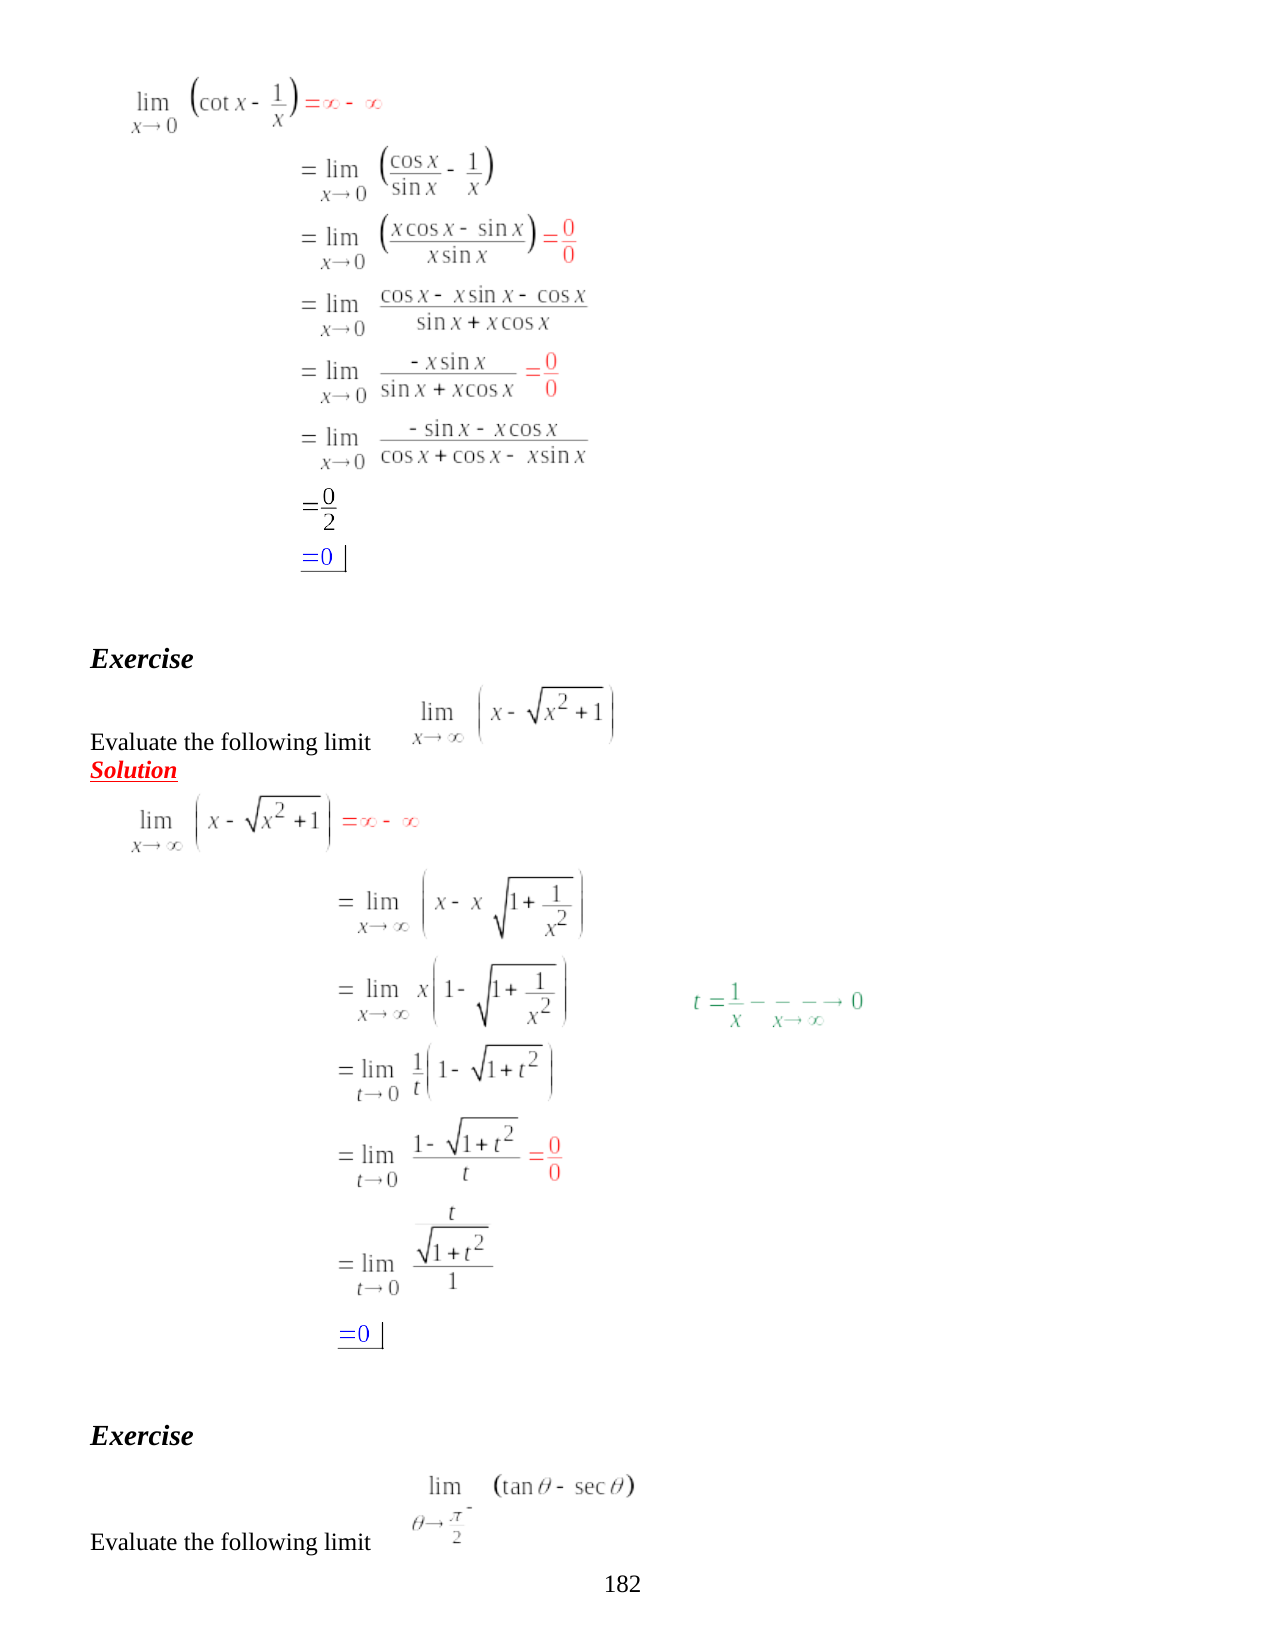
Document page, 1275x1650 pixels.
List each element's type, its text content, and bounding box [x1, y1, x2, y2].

text Solution [90, 756, 1155, 784]
text Evaluate the following limit [90, 680, 1155, 756]
text Evaluate the following limit [90, 1469, 1155, 1555]
text Exercise [90, 1418, 1155, 1452]
text Exercise [90, 641, 1155, 675]
